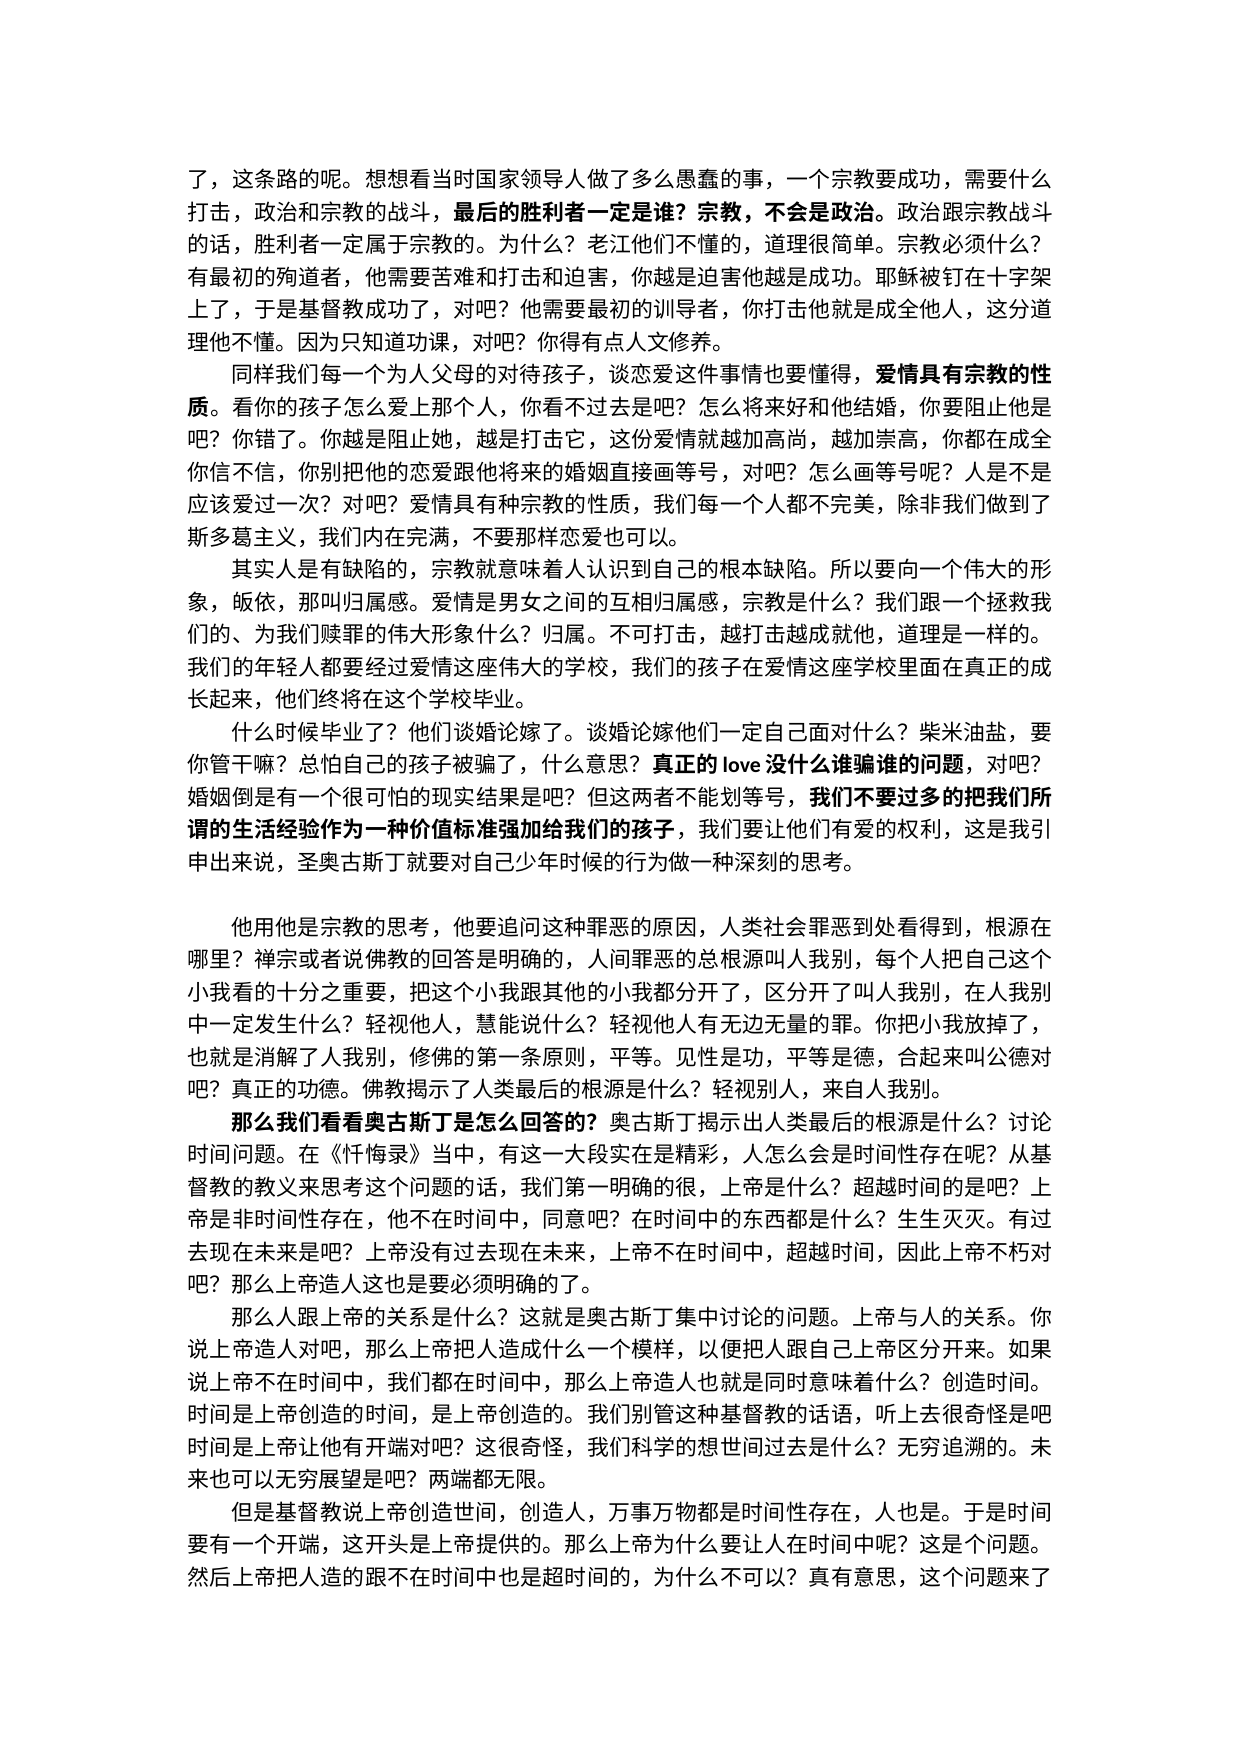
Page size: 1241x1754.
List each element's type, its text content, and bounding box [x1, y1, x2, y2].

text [187, 162, 1053, 357]
text 那么我们看看奥古斯丁是怎么回答的？奥古斯丁揭示出人类最后的根源是什么？讨论时间问题。在《忏悔录》当中，有这一大段实在是精彩，人怎么会是时间性存在呢？从基督教的教义来思考这个问题的话，我们第一明确的很，上帝是什么？超越时间的是吧？上帝是非时间性存在，他不在时间中，同意吧？在时间中的东西都是什么？生生灭灭。有过去现在未来是吧？上帝没有过去现在未来，上帝不在时间中，超越时间，因此上帝不朽对吧？那么上帝造人这也是要必须明确的了。 [187, 1104, 1053, 1299]
text 那么人跟上帝的关系是什么？这就是奥古斯丁集中讨论的问题。上帝与人的关系。你说上帝造人对吧，那么上帝把人造成什么一个模样，以便把人跟自己上帝区分开来。如果说上帝不在时间中，我们都在时间中，那么上帝造人也就是同时意味着什么？创造时间。时间是上帝创造的时间，是上帝创造的。我们别管这种基督教的话语，听上去很奇怪是吧？时间是上帝让他有开端对吧？这很奇怪，我们科学的想世间过去是什么？无穷追溯的。未来也可以无穷展望是吧？两端都无限。 [187, 1299, 1053, 1494]
text 他用他是宗教的思考，他要追问这种罪恶的原因，人类社会罪恶到处看得到，根源在哪里？禅宗或者说佛教的回答是明确的，人间罪恶的总根源叫人我别，每个人把自己这个小我看的十分之重要，把这个小我跟其他的小我都分开了，区分开了叫人我别，在人我别中一定发生什么？轻视他人，慧能说什么？轻视他人有无边无量的罪。你把小我放掉了，也就是消解了人我别，修佛的第一条原则，平等。见性是功，平等是德，合起来叫公德对吧？真正的功德。佛教揭示了人类最后的根源是什么？轻视别人，来自人我别。 [187, 909, 1053, 1104]
text 其实人是有缺陷的，宗教就意味着人认识到自己的根本缺陷。所以要向一个伟大的形象，皈依，那叫归属感。爱情是男女之间的互相归属感，宗教是什么？我们跟一个拯救我们的、为我们赎罪的伟大形象什么？归属。不可打击，越打击越成就他，道理是一样的。我们的年轻人都要经过爱情这座伟大的学校，我们的孩子在爱情这座学校里面在真正的成长起来，他们终将在这个学校毕业。 [187, 552, 1053, 714]
text 同样我们每一个为人父母的对待孩子，谈恋爱这件事情也要懂得，爱情具有宗教的性质。看你的孩子怎么爱上那个人，你看不过去是吧？怎么将来好和他结婚，你要阻止他是吧？你错了。你越是阻止她，越是打击它，这份爱情就越加高尚，越加崇高，你都在成全。你信不信，你别把他的恋爱跟他将来的婚姻直接画等号，对吧？怎么画等号呢？人是不是应该爱过一次？对吧？爱情具有种宗教的性质，我们每一个人都不完美，除非我们做到了斯多葛主义，我们内在完满，不要那样恋爱也可以。 [187, 357, 1053, 552]
text 什么时候毕业了？他们谈婚论嫁了。谈婚论嫁他们一定自己面对什么？柴米油盐，要你管干嘛？总怕自己的孩子被骗了，什么意思？真正的love没什么谁骗谁的问题，对吧？婚姻倒是有一个很可怕的现实结果是吧？但这两者不能划等号，我们不要过多的把我们所谓的生活经验作为一种价值标准强加给我们的孩子，我们要让他们有爱的权利，这是我引申出来说，圣奥古斯丁就要对自己少年时候的行为做一种深刻的思考。 [187, 714, 1053, 877]
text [187, 1494, 1053, 1592]
